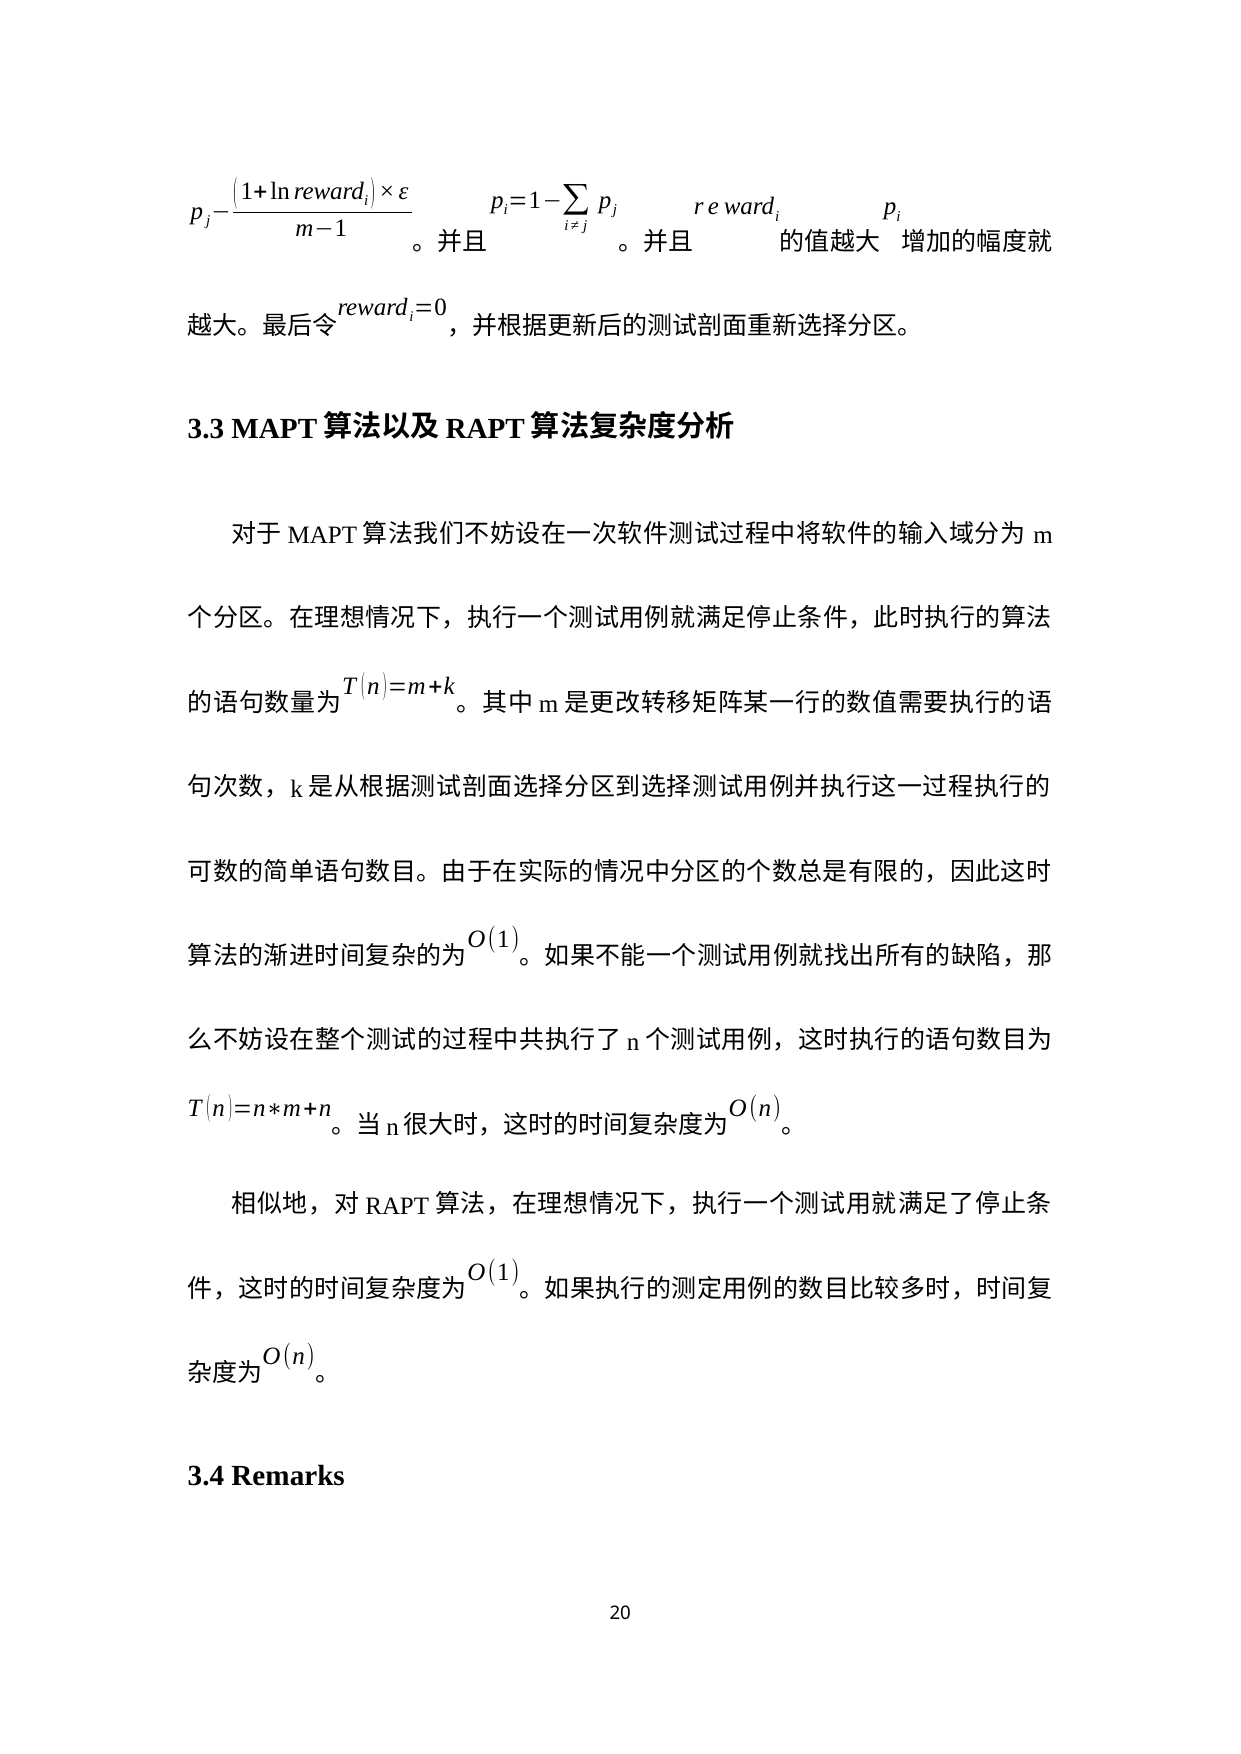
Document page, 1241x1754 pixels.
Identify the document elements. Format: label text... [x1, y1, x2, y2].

text 对于MAPT算法我们不妨设在一次软件测试过程中将软件的输入域分为m个分区。在理想情况下，执行一个测试用例就满足停止条件，此时执行的算法的语句数量为。其中m是更改转移矩阵某一行的数值需要执行的语句次数，k是从根据测试剖面选择分区到选择测试用例并执行这一过程执行的可数的简单语句数目。由于在实际的情况中分区的个数总是有限的，因此这时算法的渐进时间复杂的为。如果不能一个测试用例就找出所有的缺陷，那么不妨设在整个测试的过程中共执行了n个测试用例，这时执行的语句数目为。当n很大时，这时的时间复杂度为。 [187, 484, 1053, 1141]
text 3.3 MAPT算法以及RAPT算法复杂度分析 [187, 380, 1053, 445]
text 3.4 Remarks [187, 1427, 1053, 1492]
text 相似地，对RAPT算法，在理想情况下，执行一个测试用就满足了停止条件，这时的时间复杂度为。如果执行的测定用例的数目比较多时，时间复杂度为。 [187, 1155, 1053, 1389]
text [187, 160, 1053, 342]
